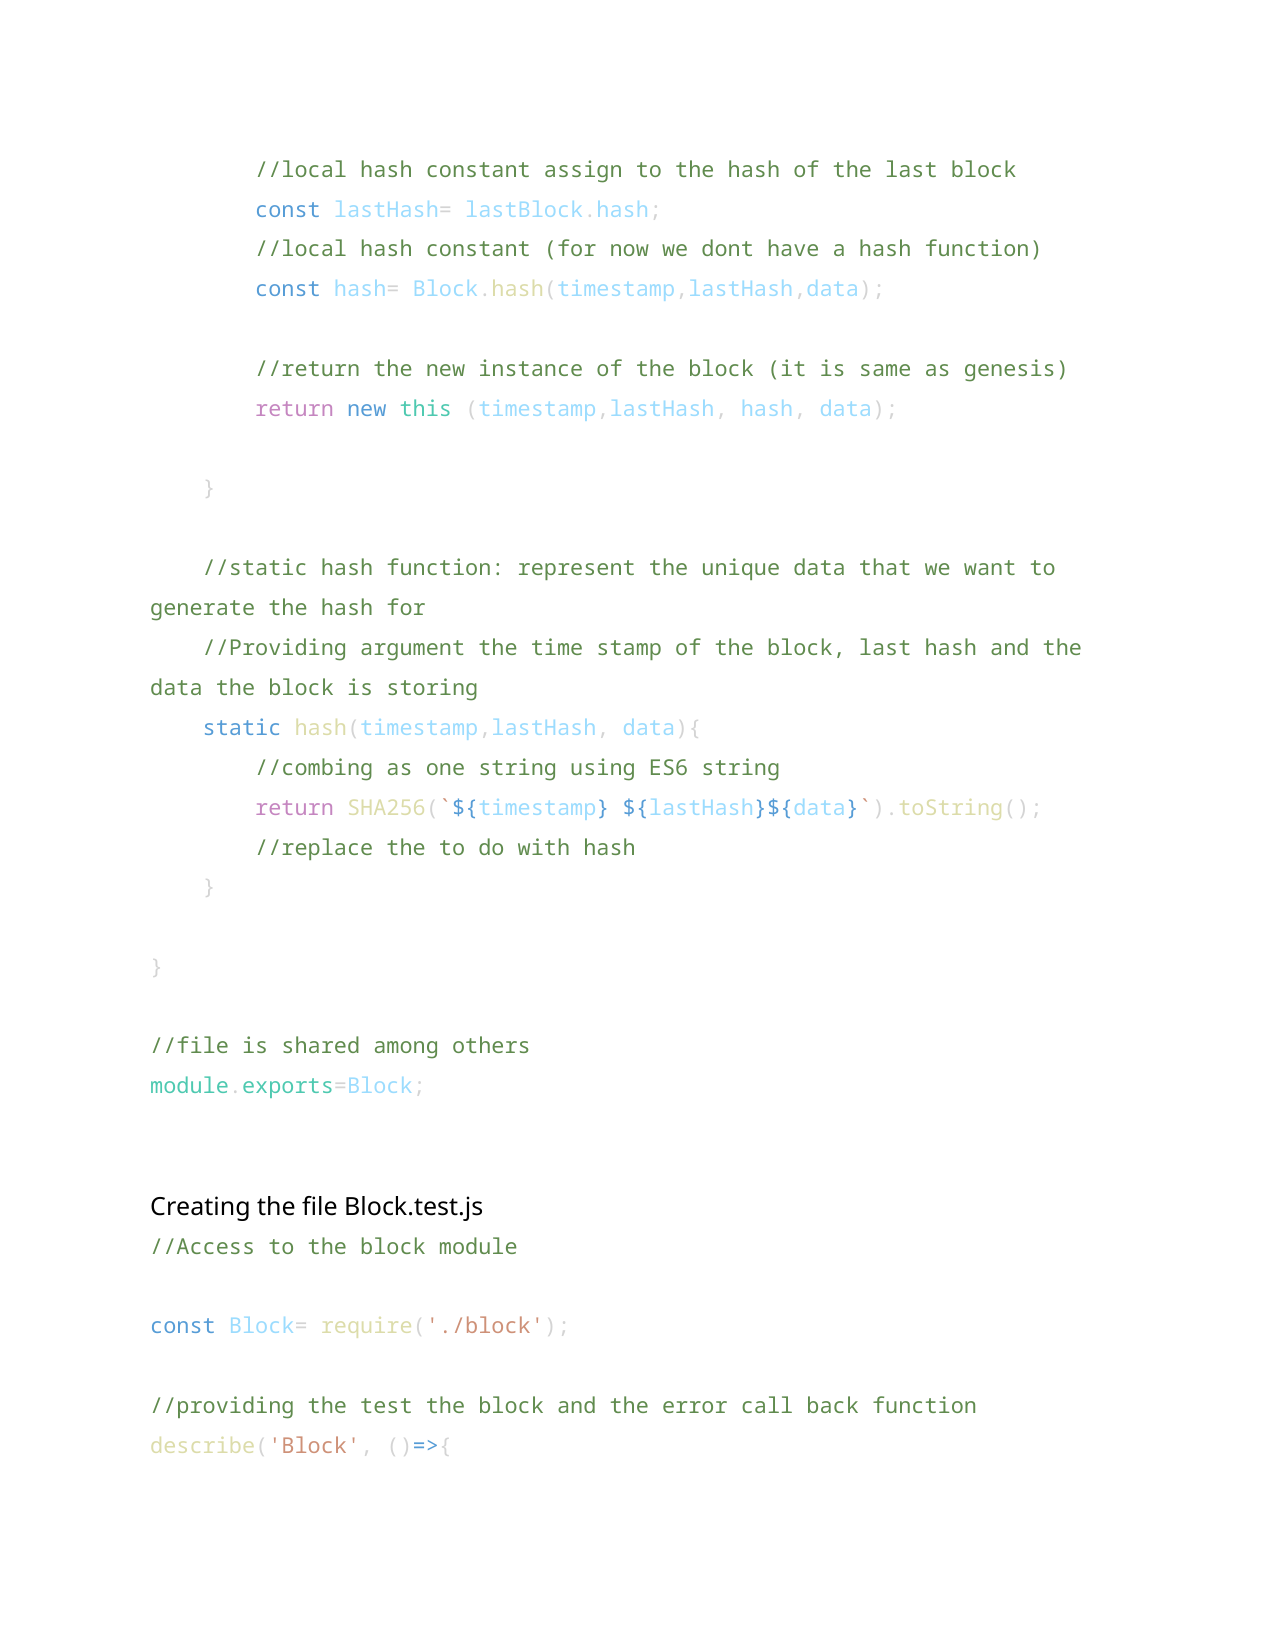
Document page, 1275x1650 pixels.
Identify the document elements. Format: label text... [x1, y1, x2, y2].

text //replace the to do with hash [150, 828, 1125, 865]
text return new this (timestamp,lastHash, hash, data); [150, 389, 1125, 426]
text //return the new instance of the block (it is same as genesis) [150, 349, 1125, 386]
text //Providing argument the time stamp of the block, last hash and the data the block is storing [150, 628, 1125, 706]
text Creating the file Block.test.js [150, 1187, 1125, 1224]
text //Access to the block module [150, 1227, 1125, 1264]
text const lastHash= lastBlock.hash; [150, 190, 1125, 227]
text //static hash function: represent the unique data that we want to generate the hash for [150, 548, 1125, 626]
text } [150, 468, 1125, 506]
text const hash= Block.hash(timestamp,lastHash,data); [150, 269, 1125, 307]
text } [150, 947, 1125, 984]
text //file is shared among others [150, 1027, 1125, 1064]
text module.exports=Block; [150, 1066, 1125, 1104]
text } [150, 867, 1125, 905]
text //local hash constant (for now we dont have a hash function) [150, 229, 1125, 267]
text return SHA256(`${timestamp} ${lastHash}${data}`).toString(); [150, 788, 1125, 825]
text describe('Block', ()=>{ [150, 1426, 1125, 1463]
text static hash(timestamp,lastHash, data){ [150, 708, 1125, 746]
text const Block= require('./block'); [150, 1306, 1125, 1344]
text //local hash constant assign to the hash of the last block [150, 150, 1125, 187]
text //providing the test the block and the error call back function [150, 1386, 1125, 1423]
text //combing as one string using ES6 string [150, 748, 1125, 786]
